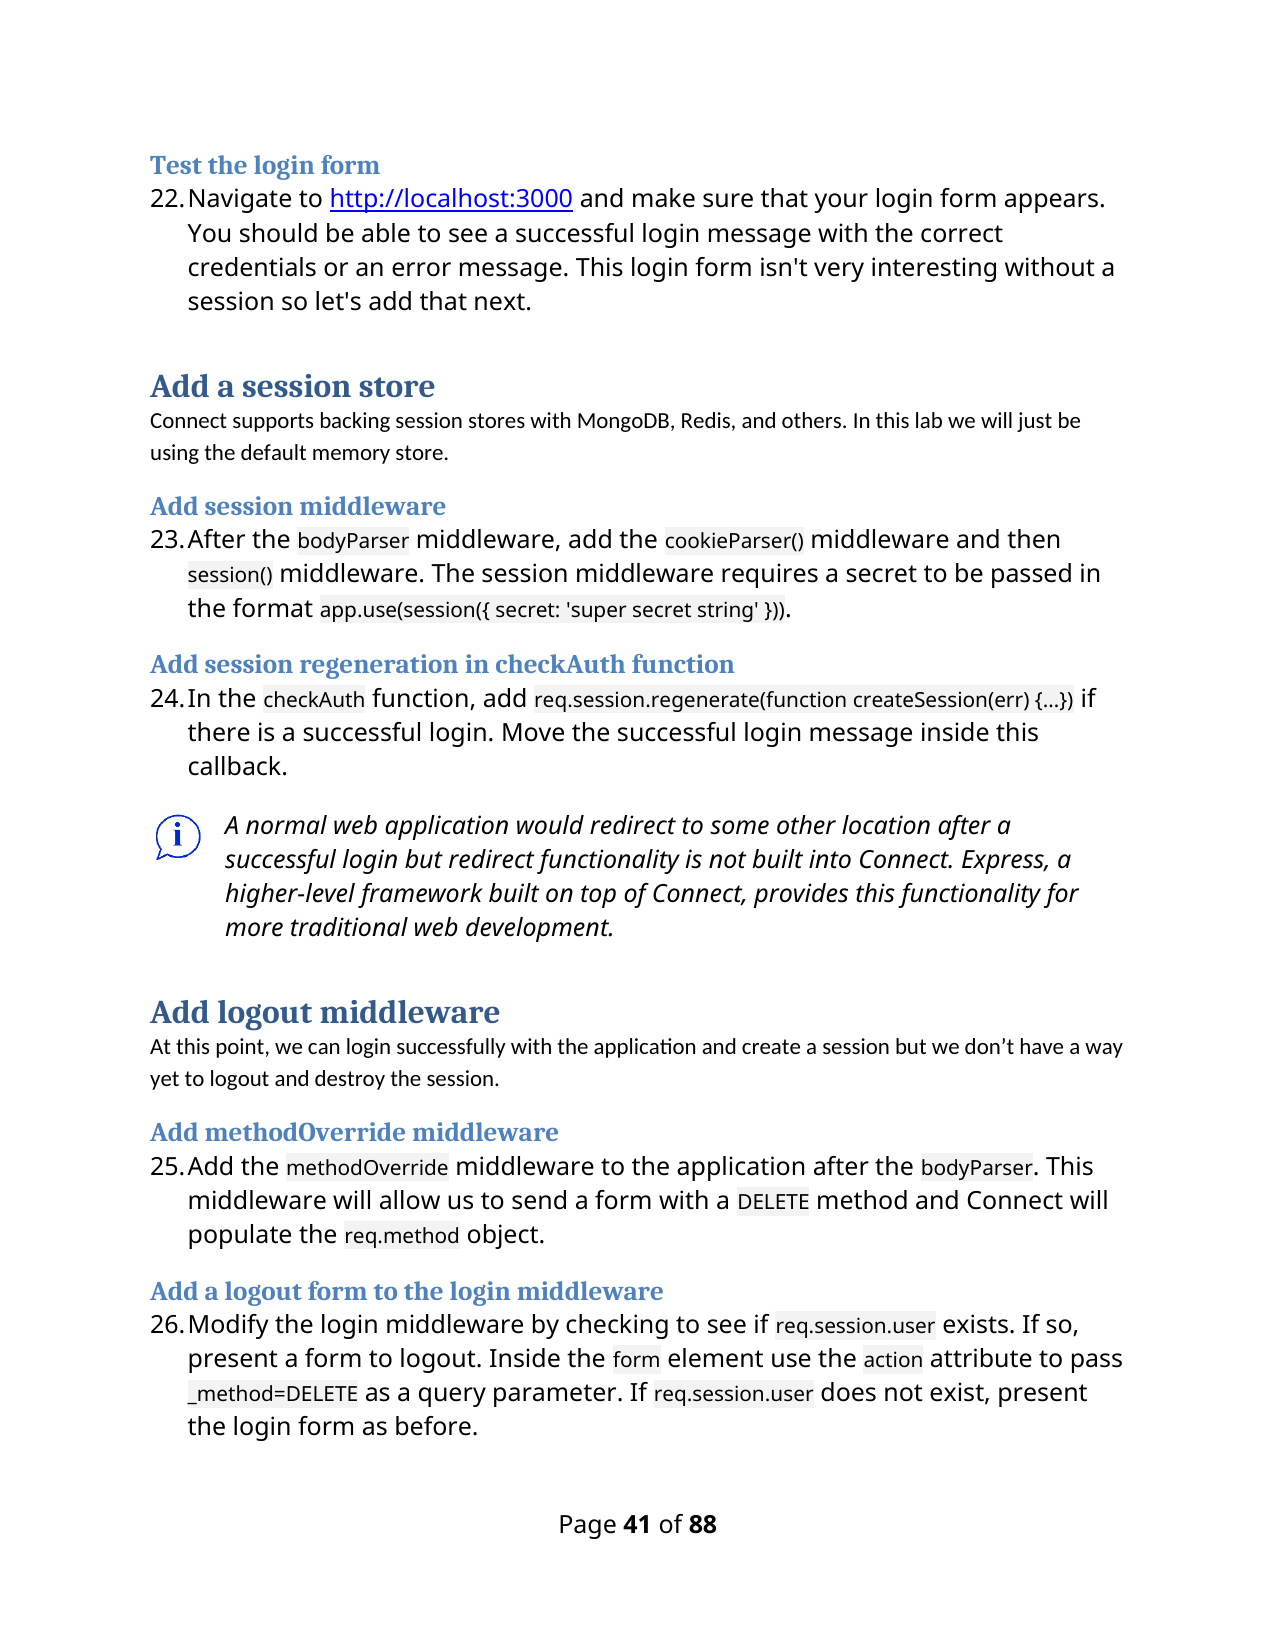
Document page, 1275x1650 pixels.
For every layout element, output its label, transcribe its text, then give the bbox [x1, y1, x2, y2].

text In the checkAuth function, add req.session.regenerate(function createSession(err) {…}) if there is a successful login. Move the successful login message inside this callback. [150, 680, 1125, 783]
picture [150, 812, 204, 858]
text A normal web application would redirect to some other location after a successful login but redirect functionality is not built into Connect. Express, a higher-level framework built on top of Connect, provides this functionality for more traditional web development. [225, 808, 1125, 944]
subtitle Add a session store [150, 367, 1125, 406]
subtitle Add methodOverride middleware [150, 1117, 1125, 1148]
text Add the methodOverride middleware to the application after the bodyParser. This middleware will allow us to send a form with a DELETE method and Connect will populate the req.method object. [150, 1148, 1125, 1251]
subtitle Add session regeneration in checkAuth function [150, 649, 1125, 680]
text Modify the login middleware by checking to see if req.session.user exists. If so, present a form to logout. Inside the form element use the action attribute to pass _method=DELETE as a query parameter. If req.session.user does not exist, present the login form as before. [150, 1307, 1125, 1443]
text Navigate to http://localhost:3000 and make sure that your login form appears. You should be able to see a successful login message with the correct credentials or an error message. This login form isn't very interesting without a session so let's add that next. [150, 181, 1125, 317]
subtitle Add session middleware [150, 491, 1125, 522]
subtitle Add logout middleware [150, 994, 1125, 1032]
text After the bodyParser middleware, add the cookieParser() middleware and then session() middleware. The session middleware requires a secret to be passed in the format app.use(session({ secret: 'super secret string' })). [150, 522, 1125, 624]
subtitle Add a logout form to the login middleware [150, 1276, 1125, 1307]
subtitle Test the login form [150, 150, 1125, 181]
text Connect supports backing session stores with MongoDB, Redis, and others. In this lab we will just be using the default memory store. [150, 406, 1125, 466]
text At this point, we can login successfully with the application and create a session but we don’t have a way yet to logout and destroy the session. [150, 1032, 1125, 1092]
